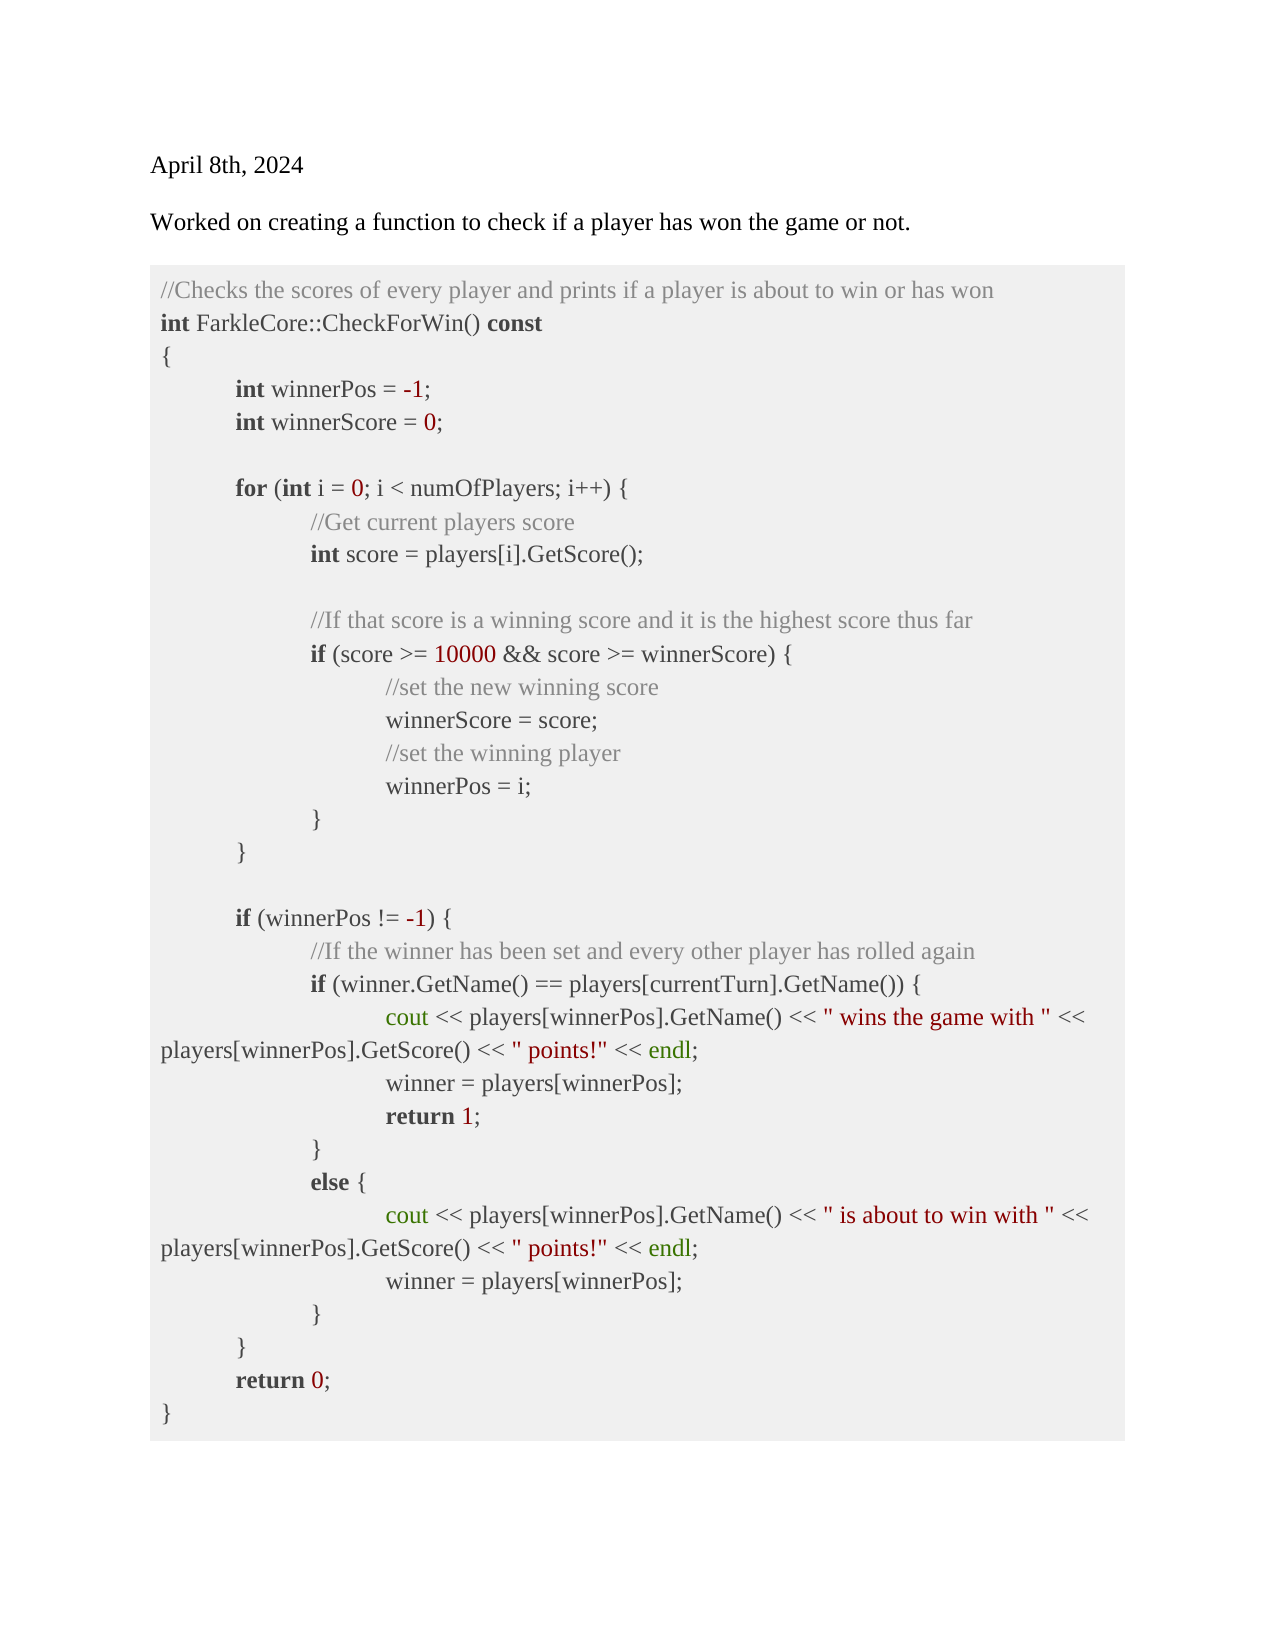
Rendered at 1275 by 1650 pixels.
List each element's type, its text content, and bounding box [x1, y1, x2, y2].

text April 8th, 2024 [150, 150, 1125, 179]
table_header //Checks the scores of every player and prints if a player is about to win or has won int FarkleCore::CheckForWin() const { int winnerPos = -1; int winnerScore = 0; for (int i = 0; i < numOfPlayers; i++) { //Get current players score int score = players[i].GetScore(); //If that score is a winning score and it is the highest score thus far if (score >= 10000 && score >= winnerScore) { //set the new winning score winnerScore = score; //set the winning player winnerPos = i; } } if (winnerPos != -1) { //If the winner has been set and every other player has rolled again if (winner.GetName() == players[currentTurn].GetName()) { cout << players[winnerPos].GetName() << " wins the game with " << players[winnerPos].GetScore() << " points!" << endl; winner = players[winnerPos]; return 1; } else { cout << players[winnerPos].GetName() << " is about to win with " << players[winnerPos].GetScore() << " points!" << endl; winner = players[winnerPos]; } } return 0; } [150, 265, 1125, 1441]
text Worked on creating a function to check if a player has won the game or not. [150, 207, 1125, 236]
